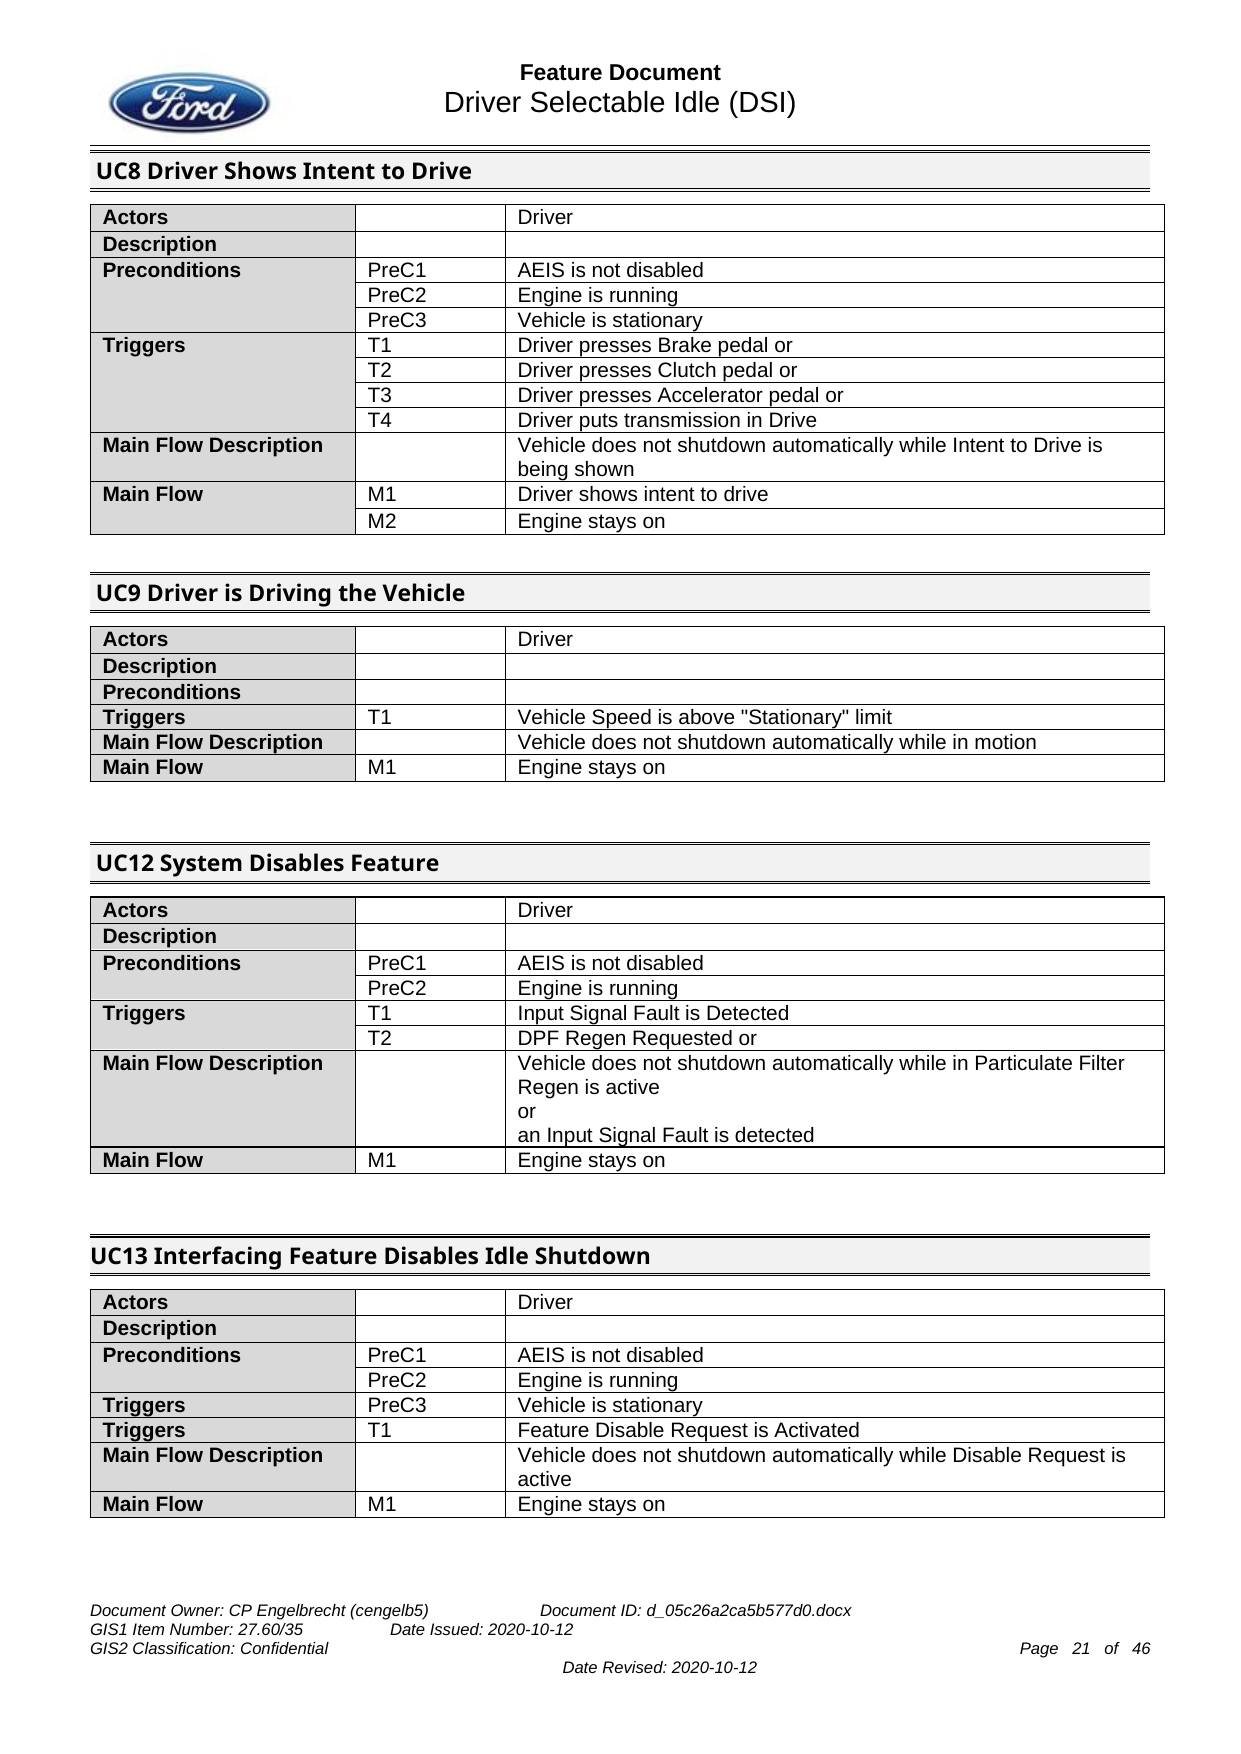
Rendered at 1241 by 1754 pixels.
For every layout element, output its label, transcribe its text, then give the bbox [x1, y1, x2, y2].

table_cell [506, 232, 1164, 257]
table_cell M1 [356, 482, 505, 508]
table_cell Preconditions [91, 258, 355, 332]
table_cell PreC2 [356, 283, 505, 307]
table_cell M2 [356, 509, 505, 534]
table_header Driver [506, 1290, 1164, 1315]
text UC12 System Disables Feature [90, 845, 1150, 881]
table_cell [356, 654, 505, 679]
table_cell PreC1 [356, 951, 505, 974]
table_cell Input Signal Fault is Detected [506, 1001, 1164, 1024]
table_cell [356, 1051, 505, 1146]
table_cell AEIS is not disabled [506, 951, 1164, 974]
table_cell PreC2 [356, 976, 505, 999]
table_cell Triggers [91, 1001, 355, 1049]
table_cell Engine stays on [506, 1492, 1164, 1517]
table_cell Triggers [91, 1393, 355, 1417]
table_header Actors [91, 627, 355, 653]
table_cell Vehicle does not shutdown automatically while in Particulate Filter Regen is active or an Input Signal Fault is detected [506, 1051, 1164, 1146]
table_cell [506, 680, 1164, 704]
table_cell Engine is running [506, 1368, 1164, 1392]
table_cell T2 [356, 1026, 505, 1049]
table_header [356, 898, 505, 923]
table_cell Vehicle is stationary [506, 308, 1164, 332]
table_cell PreC1 [356, 258, 505, 282]
table_cell Main Flow Description [91, 1051, 355, 1146]
table_cell [356, 1316, 505, 1342]
table_cell T1 [356, 1001, 505, 1024]
table_cell Vehicle does not shutdown automatically while Disable Request is active [506, 1443, 1164, 1491]
table_cell Preconditions [91, 1343, 355, 1392]
table_cell Description [91, 232, 355, 257]
text UC13 Interfacing Feature Disables Idle Shutdown [90, 1238, 1150, 1273]
table_header [356, 205, 505, 231]
table_cell Description [91, 654, 355, 679]
table_cell PreC2 [356, 1368, 505, 1392]
table_cell Driver puts transmission in Drive [506, 408, 1164, 432]
table_cell Triggers [91, 1418, 355, 1442]
table_cell [356, 680, 505, 704]
table_cell Main Flow [91, 755, 355, 781]
table_cell Main Flow [91, 1492, 355, 1517]
table_cell [356, 433, 505, 481]
table_cell Triggers [91, 333, 355, 432]
table_header [356, 1290, 505, 1315]
table_cell Engine stays on [506, 755, 1164, 781]
table_cell Main Flow Description [91, 1443, 355, 1491]
text UC9 Driver is Driving the Vehicle [90, 575, 1150, 610]
table_cell Main Flow Description [91, 433, 355, 481]
table_cell PreC1 [356, 1343, 505, 1367]
table_cell Vehicle is stationary [506, 1393, 1164, 1417]
table_header Actors [91, 205, 355, 231]
table_header Driver [506, 205, 1164, 231]
picture [89, 53, 290, 150]
table_cell Vehicle does not shutdown automatically while Intent to Drive is being shown [506, 433, 1164, 481]
table_cell Main Flow [91, 1148, 355, 1173]
table_cell Preconditions [91, 680, 355, 704]
text UC8 Driver Shows Intent to Drive [90, 153, 1150, 188]
table_cell Main Flow Description [91, 730, 355, 754]
table_cell PreC3 [356, 1393, 505, 1417]
table_cell T1 [356, 705, 505, 729]
table_cell Main Flow [91, 482, 355, 534]
table_cell M1 [356, 755, 505, 781]
table_cell T3 [356, 383, 505, 407]
table_cell Triggers [91, 705, 355, 729]
table_cell [356, 232, 505, 257]
table_cell [506, 924, 1164, 949]
table_cell [356, 1443, 505, 1491]
table_header Driver [506, 627, 1164, 653]
table_cell Driver presses Brake pedal or [506, 333, 1164, 357]
table_cell Vehicle Speed is above "Stationary" limit [506, 705, 1164, 729]
table_cell T4 [356, 408, 505, 432]
table_cell M1 [356, 1492, 505, 1517]
table_cell Driver presses Clutch pedal or [506, 358, 1164, 382]
table_cell PreC3 [356, 308, 505, 332]
table_cell Feature Disable Request is Activated [506, 1418, 1164, 1442]
table_cell AEIS is not disabled [506, 258, 1164, 282]
table_cell Driver presses Accelerator pedal or [506, 383, 1164, 407]
table_header Actors [91, 898, 355, 923]
table_cell DPF Regen Requested or [506, 1026, 1164, 1049]
table_header Actors [91, 1290, 355, 1315]
table_header Driver [506, 898, 1164, 923]
table_cell Engine stays on [506, 1148, 1164, 1173]
table_cell Description [91, 924, 355, 949]
table_cell Preconditions [91, 951, 355, 999]
table_cell T1 [356, 333, 505, 357]
table_cell [356, 730, 505, 754]
table_cell [356, 924, 505, 949]
table_cell AEIS is not disabled [506, 1343, 1164, 1367]
table_header [356, 627, 505, 653]
table_cell T2 [356, 358, 505, 382]
table_cell [506, 1316, 1164, 1342]
table_cell M1 [356, 1148, 505, 1173]
table_cell Engine is running [506, 283, 1164, 307]
table_cell Description [91, 1316, 355, 1342]
table_cell Vehicle does not shutdown automatically while in motion [506, 730, 1164, 754]
table_cell Engine is running [506, 976, 1164, 999]
table_cell Driver shows intent to drive [506, 482, 1164, 508]
table_cell [506, 654, 1164, 679]
table_cell T1 [356, 1418, 505, 1442]
table_cell Engine stays on [506, 509, 1164, 534]
